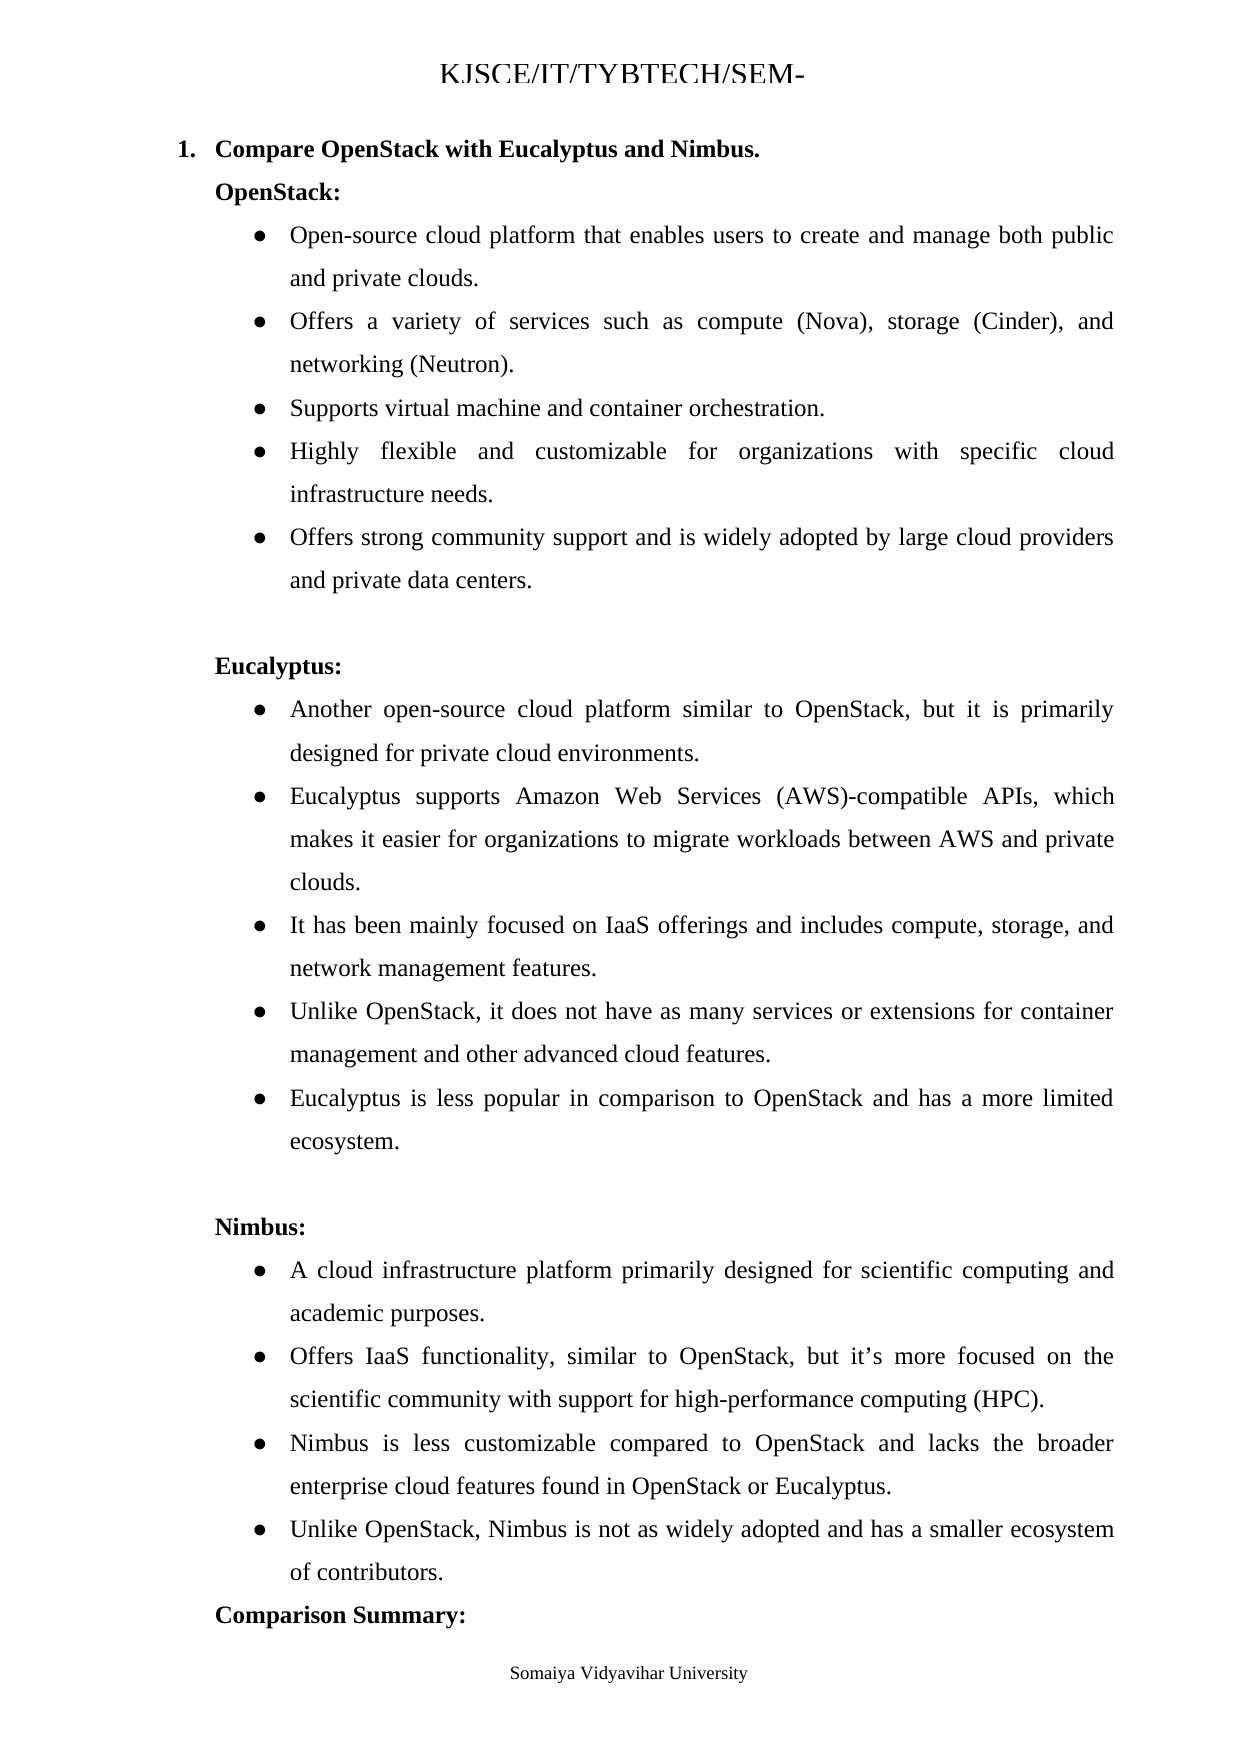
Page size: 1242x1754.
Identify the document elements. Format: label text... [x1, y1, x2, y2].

text Eucalyptus: [214, 651, 1115, 680]
list Offers strong community support and is widely adopted by large cloud providers and private data centers. [252, 522, 1115, 594]
list Eucalyptus is less popular in comparison to OpenStack and has a more limited ecosystem. [252, 1083, 1115, 1154]
list A cloud infrastructure platform primarily designed for scientific computing and academic purposes. [252, 1255, 1115, 1327]
list Offers IaaS functionality, similar to OpenStack, but it’s more focused on the scientific community with support for high-performance computing (HPC). [252, 1341, 1115, 1413]
list Unlike OpenStack, Nimbus is not as widely adopted and has a smaller ecosystem of contributors. [252, 1514, 1115, 1586]
list Highly flexible and customizable for organizations with specific cloud infrastructure needs. [252, 436, 1115, 508]
list It has been mainly focused on IaaS offerings and includes compute, storage, and network management features. [252, 910, 1115, 982]
list Open-source cloud platform that enables users to create and manage both public and private clouds. [252, 220, 1115, 292]
list Eucalyptus supports Amazon Web Services (AWS)-compatible APIs, which makes it easier for organizations to migrate workloads between AWS and private clouds. [252, 781, 1115, 896]
text Comparison Summary: [214, 1600, 1115, 1629]
list Supports virtual machine and container orchestration. [252, 393, 1115, 421]
list Another open-source cloud platform similar to OpenStack, but it is primarily designed for private cloud environments. [252, 694, 1115, 766]
text Nimbus: [214, 1212, 1115, 1241]
text OpenStack: [214, 177, 1115, 206]
list Compare OpenStack with Eucalyptus and Nimbus. [177, 134, 1115, 163]
list Offers a variety of services such as compute (Nova), storage (Cinder), and networking (Neutron). [252, 306, 1115, 378]
list Unlike OpenStack, it does not have as many services or extensions for container management and other advanced cloud features. [252, 996, 1115, 1068]
list Nimbus is less customizable compared to OpenStack and lacks the broader enterprise cloud features found in OpenStack or Eucalyptus. [252, 1428, 1115, 1499]
